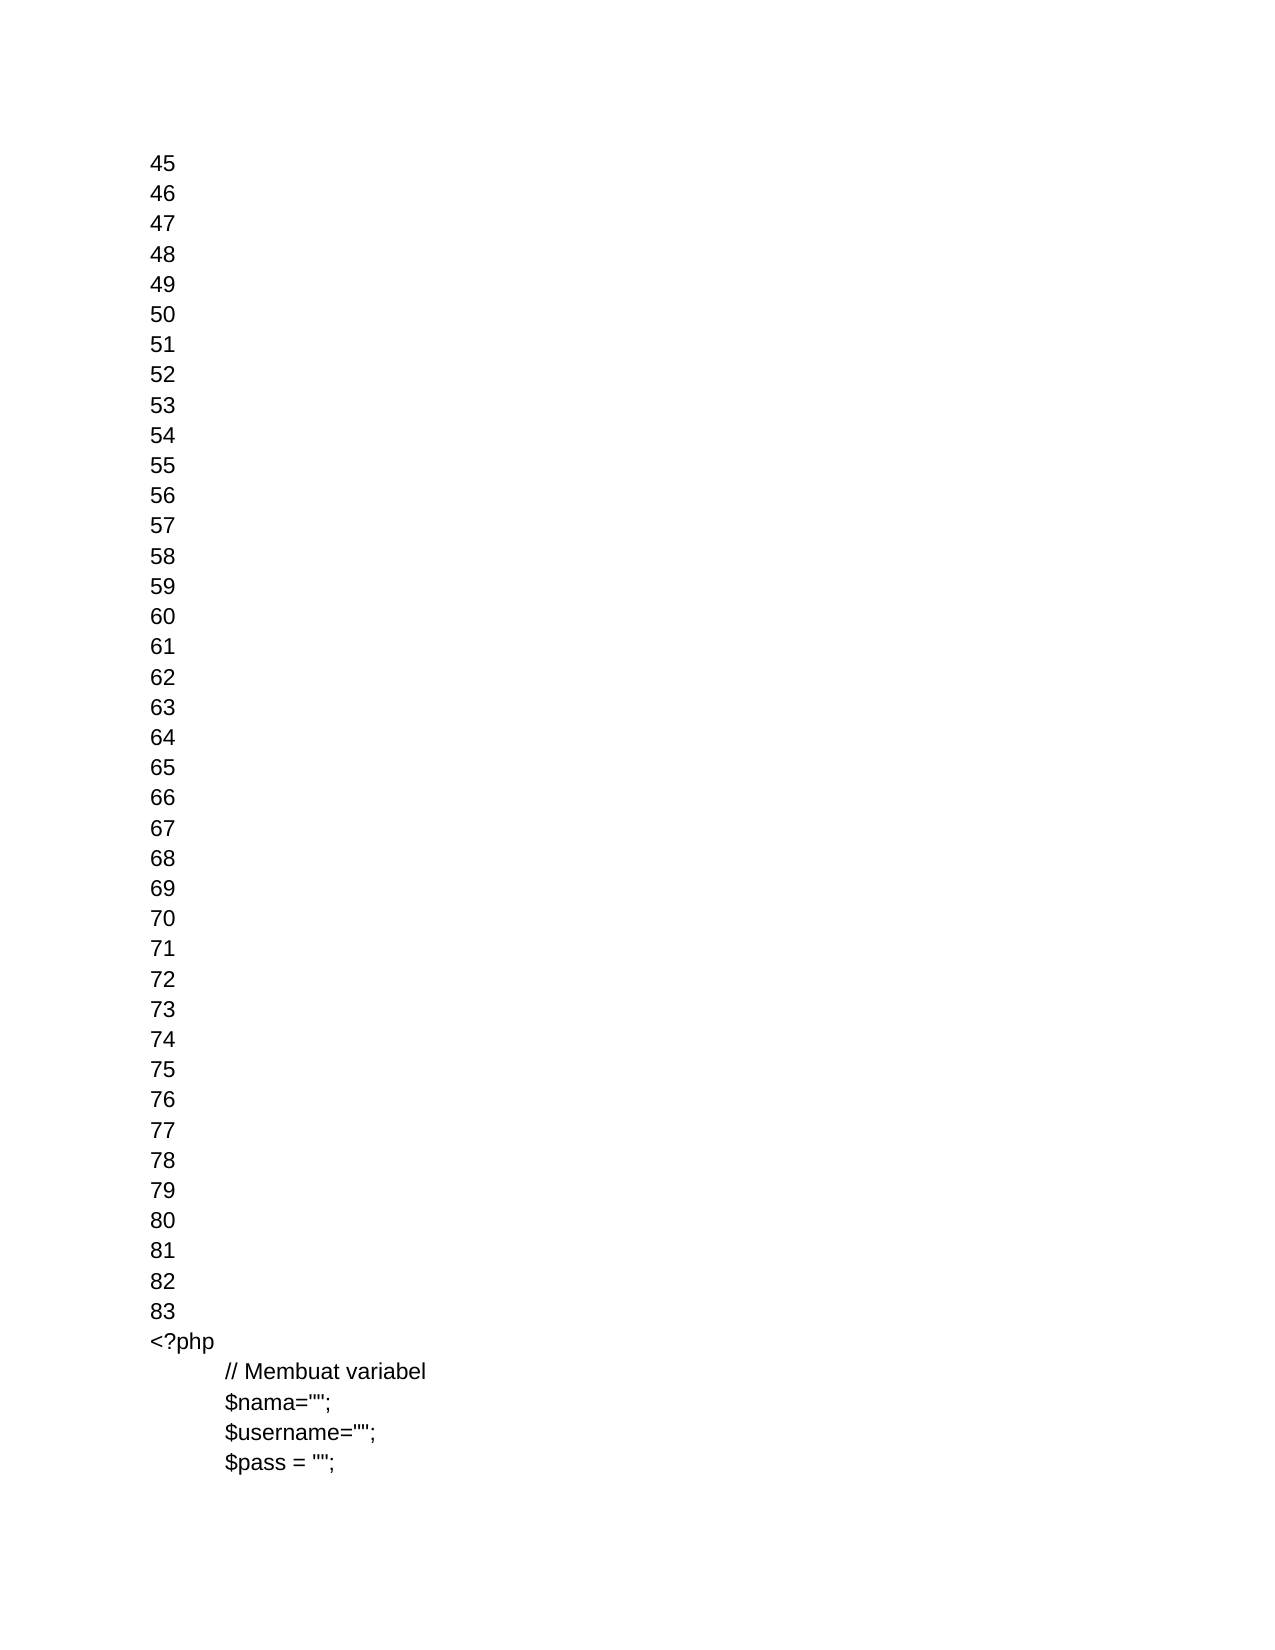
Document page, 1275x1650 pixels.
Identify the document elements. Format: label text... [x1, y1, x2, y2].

text 62 [150, 663, 1125, 690]
text 64 [150, 724, 1125, 750]
text 56 [150, 482, 1125, 509]
text 73 [150, 996, 1125, 1022]
text 65 [150, 754, 1125, 781]
text 47 [150, 210, 1125, 237]
text 68 [150, 845, 1125, 871]
text 72 [150, 966, 1125, 992]
text $username=""; [150, 1419, 1125, 1445]
text 78 [150, 1147, 1125, 1173]
text 75 [150, 1056, 1125, 1083]
text 79 [150, 1177, 1125, 1203]
text 55 [150, 452, 1125, 478]
text 63 [150, 694, 1125, 720]
text 66 [150, 784, 1125, 811]
text 76 [150, 1086, 1125, 1113]
text 51 [150, 331, 1125, 358]
text 83 [150, 1298, 1125, 1324]
text // Membuat variabel [150, 1358, 1125, 1385]
text 53 [150, 392, 1125, 418]
text 81 [150, 1237, 1125, 1264]
text 71 [150, 935, 1125, 962]
text 74 [150, 1026, 1125, 1052]
text 77 [150, 1117, 1125, 1143]
text 67 [150, 814, 1125, 841]
text 46 [150, 180, 1125, 207]
text 80 [150, 1207, 1125, 1234]
text 70 [150, 905, 1125, 932]
text 45 [150, 150, 1125, 176]
text $pass = ""; [150, 1449, 1125, 1475]
text 82 [150, 1268, 1125, 1294]
text 54 [150, 422, 1125, 448]
text 58 [150, 543, 1125, 569]
text 61 [150, 633, 1125, 660]
text 69 [150, 875, 1125, 901]
text 50 [150, 301, 1125, 327]
text 52 [150, 361, 1125, 388]
text 60 [150, 603, 1125, 629]
text 48 [150, 241, 1125, 267]
text <?php [150, 1328, 1125, 1354]
text 49 [150, 271, 1125, 297]
text $nama=""; [150, 1388, 1125, 1415]
text 59 [150, 573, 1125, 599]
text 57 [150, 512, 1125, 539]
